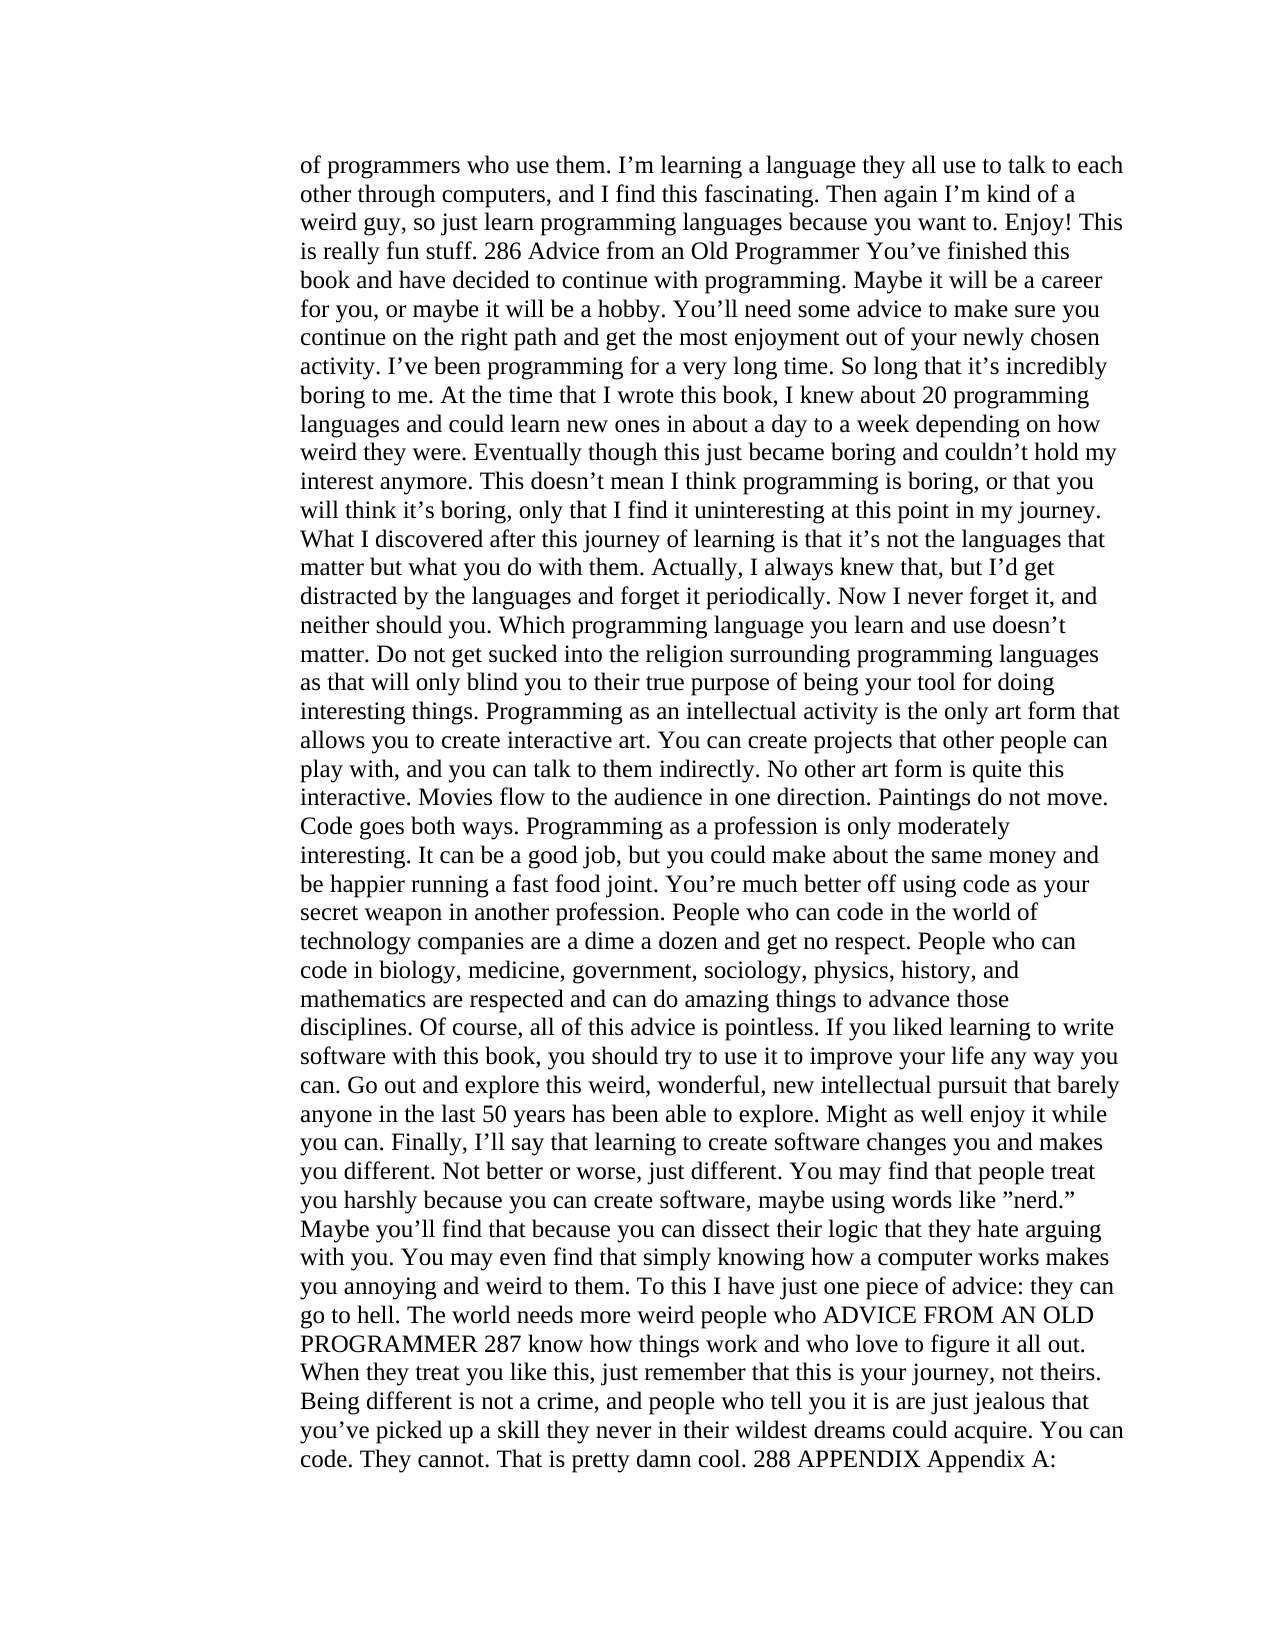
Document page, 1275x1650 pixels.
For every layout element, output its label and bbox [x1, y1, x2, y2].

text [300, 150, 1125, 1472]
